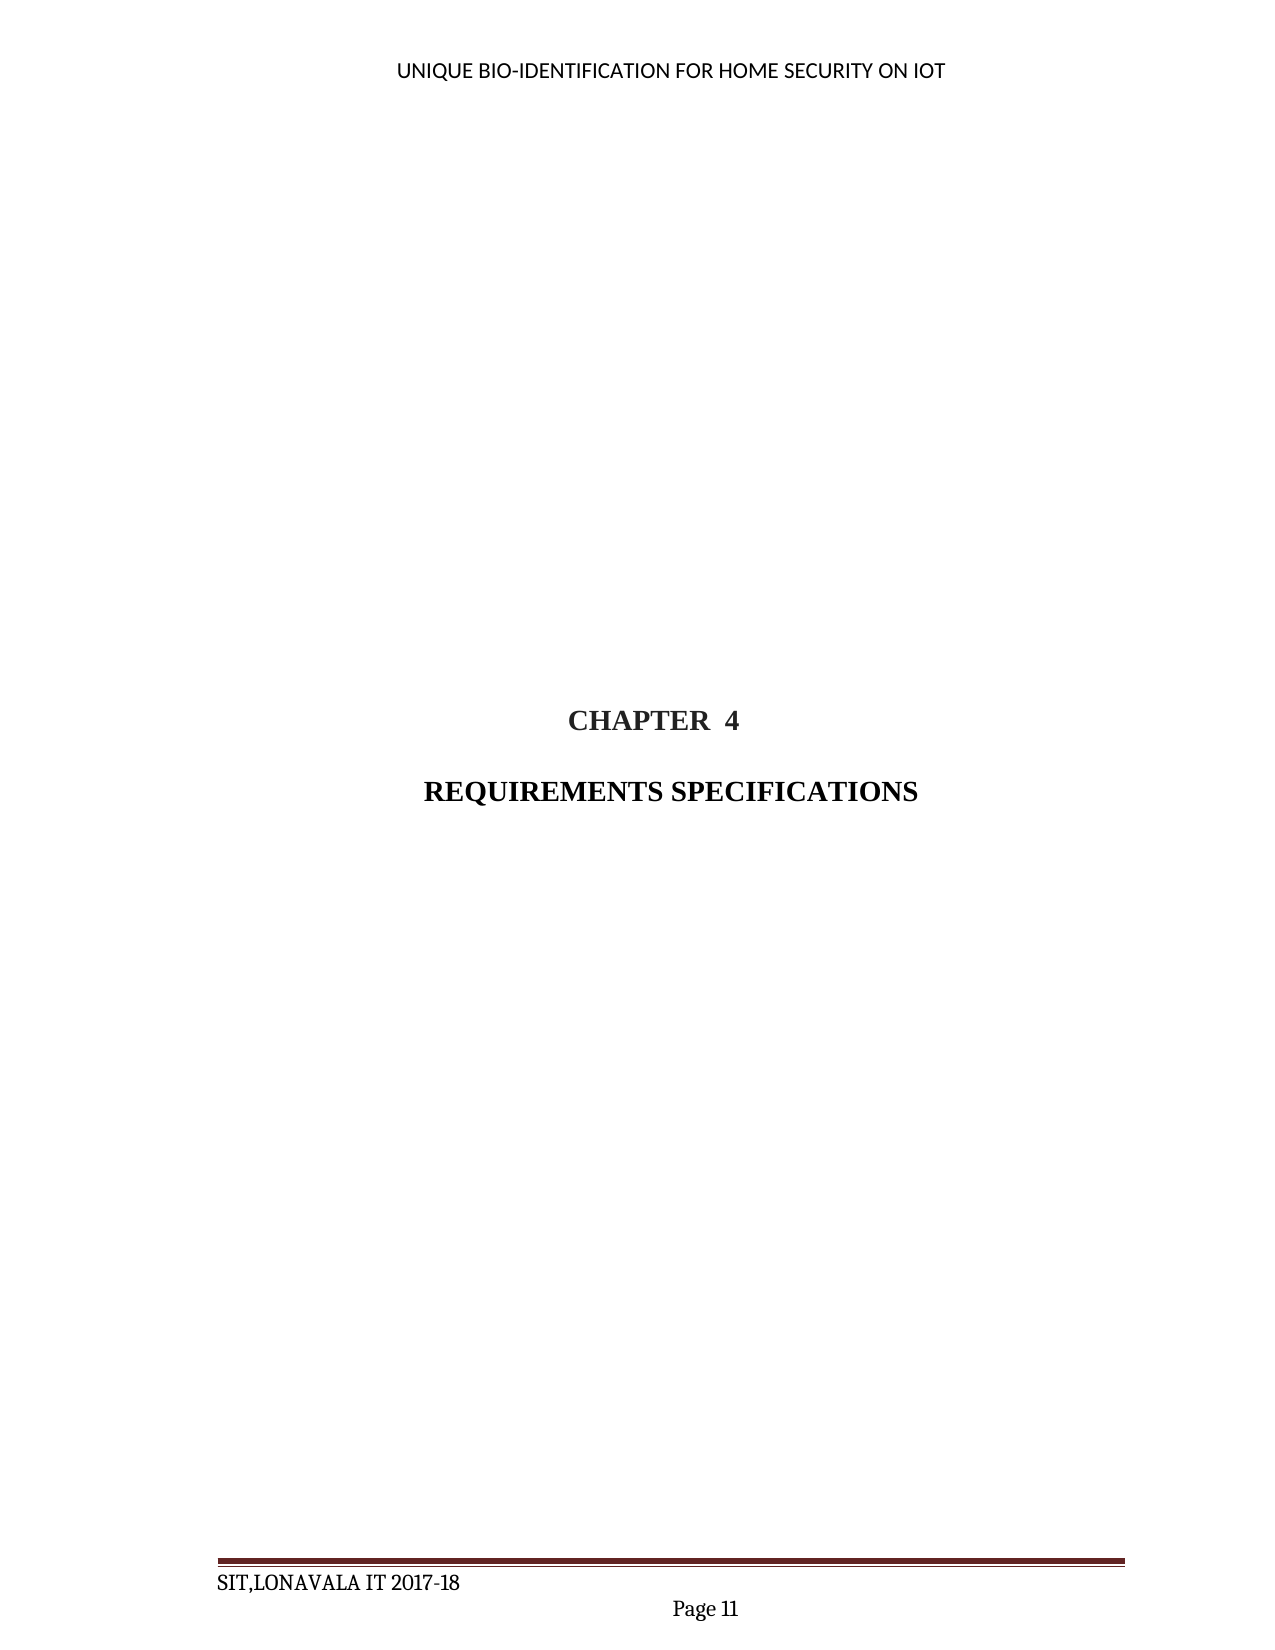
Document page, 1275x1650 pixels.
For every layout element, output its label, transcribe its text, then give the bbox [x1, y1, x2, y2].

text REQUIREMENTS SPECIFICATIONS [217, 774, 1125, 808]
text CHAPTER 4 [217, 703, 1089, 737]
